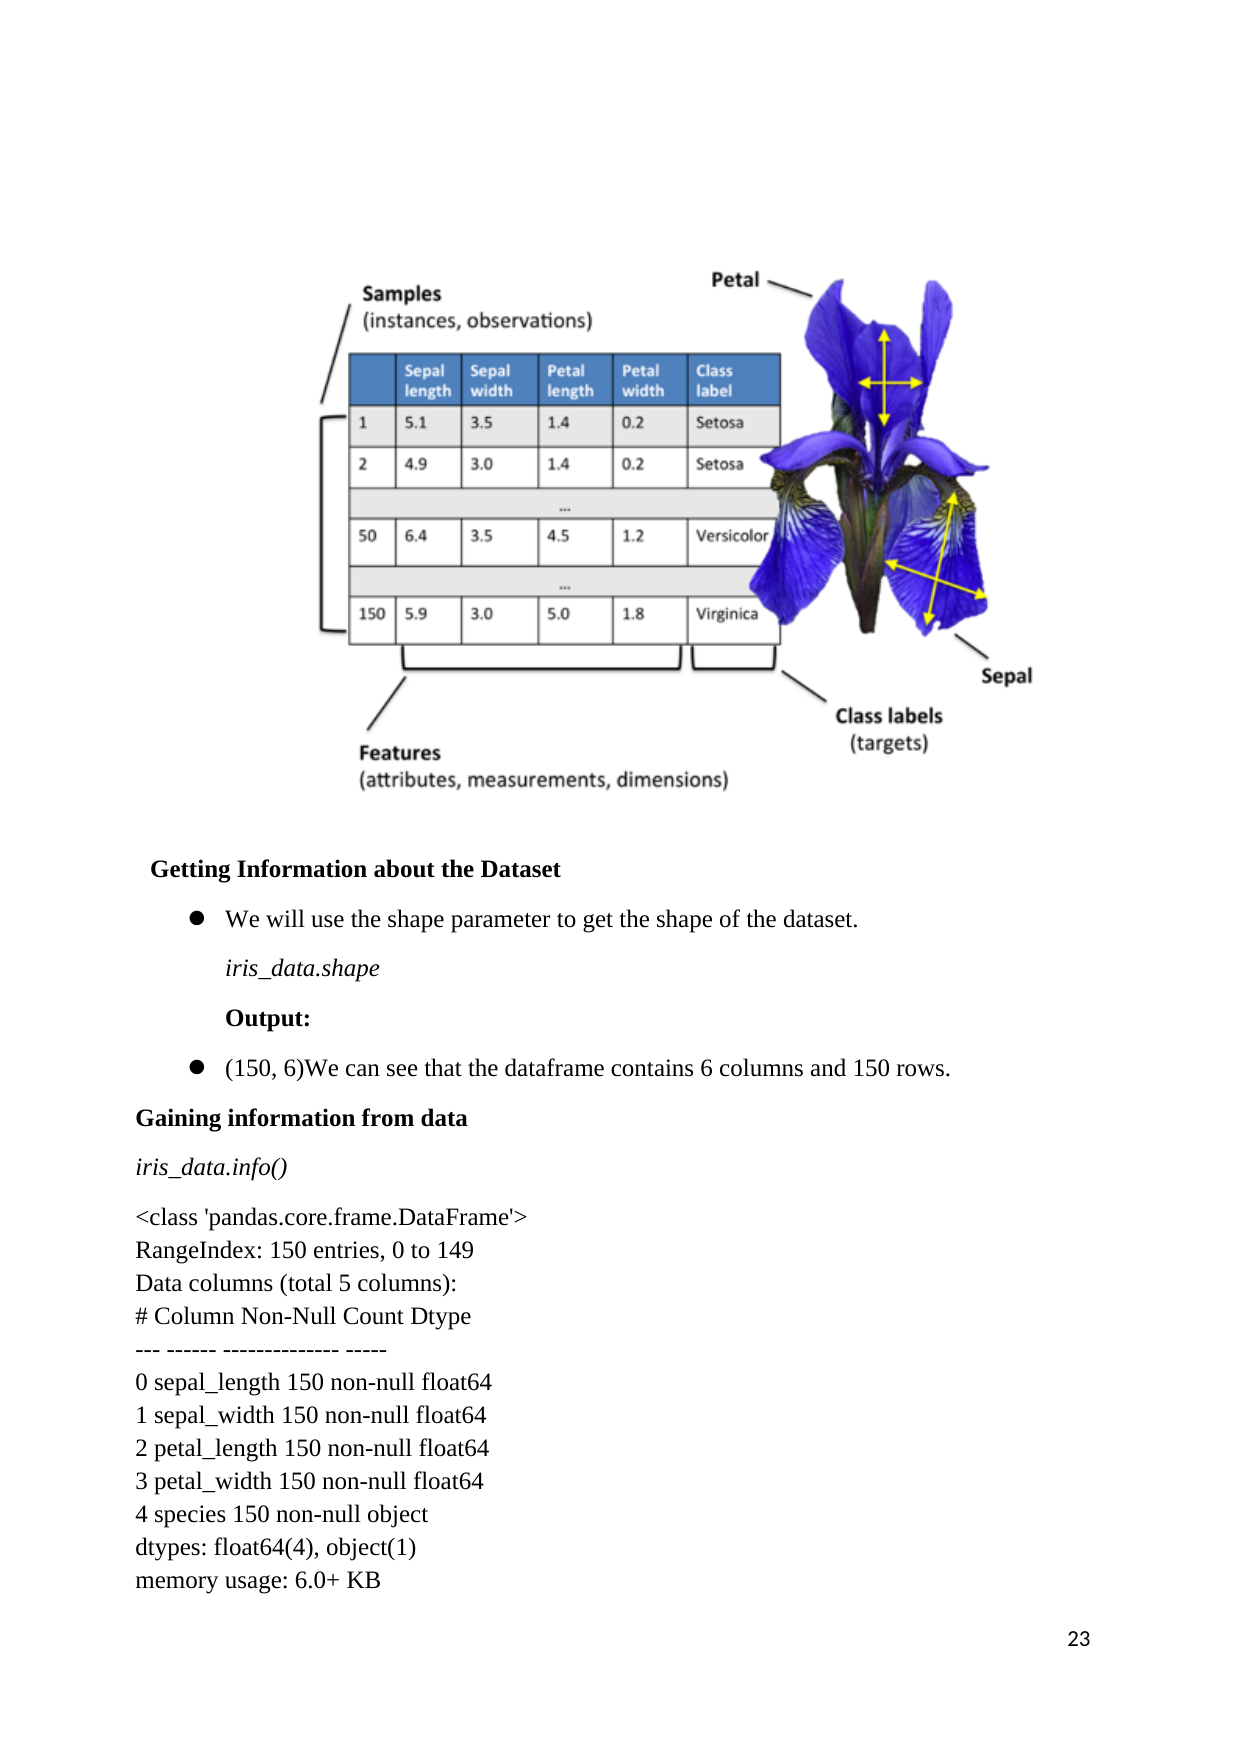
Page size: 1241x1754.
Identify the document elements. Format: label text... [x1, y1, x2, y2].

list We will use the shape parameter to get the shape of the dataset. [187, 904, 1090, 933]
text Output: [225, 1003, 1090, 1032]
list (150, 6)We can see that the dataframe contains 6 columns and 150 rows. [187, 1053, 1090, 1082]
text iris_data.shape [225, 953, 1090, 982]
picture [225, 150, 1136, 834]
text <class 'pandas.core.frame.DataFrame'> RangeIndex: 150 entries, 0 to 149 Data columns (total 5 columns): # Column Non-Null Count Dtype --- ------ -------------- ----- 0 sepal_length 150 non-null float64 1 sepal_width 150 non-null float64 2 petal_length 150 non-null float64 3 petal_width 150 non-null float64 4 species 150 non-null object dtypes: float64(4), object(1) memory usage: 6.0+ KB [135, 1202, 1090, 1594]
text Gaining information from data [135, 1103, 1090, 1131]
text Getting Information about the Dataset [150, 854, 1090, 883]
text iris_data.info() [135, 1152, 1090, 1181]
